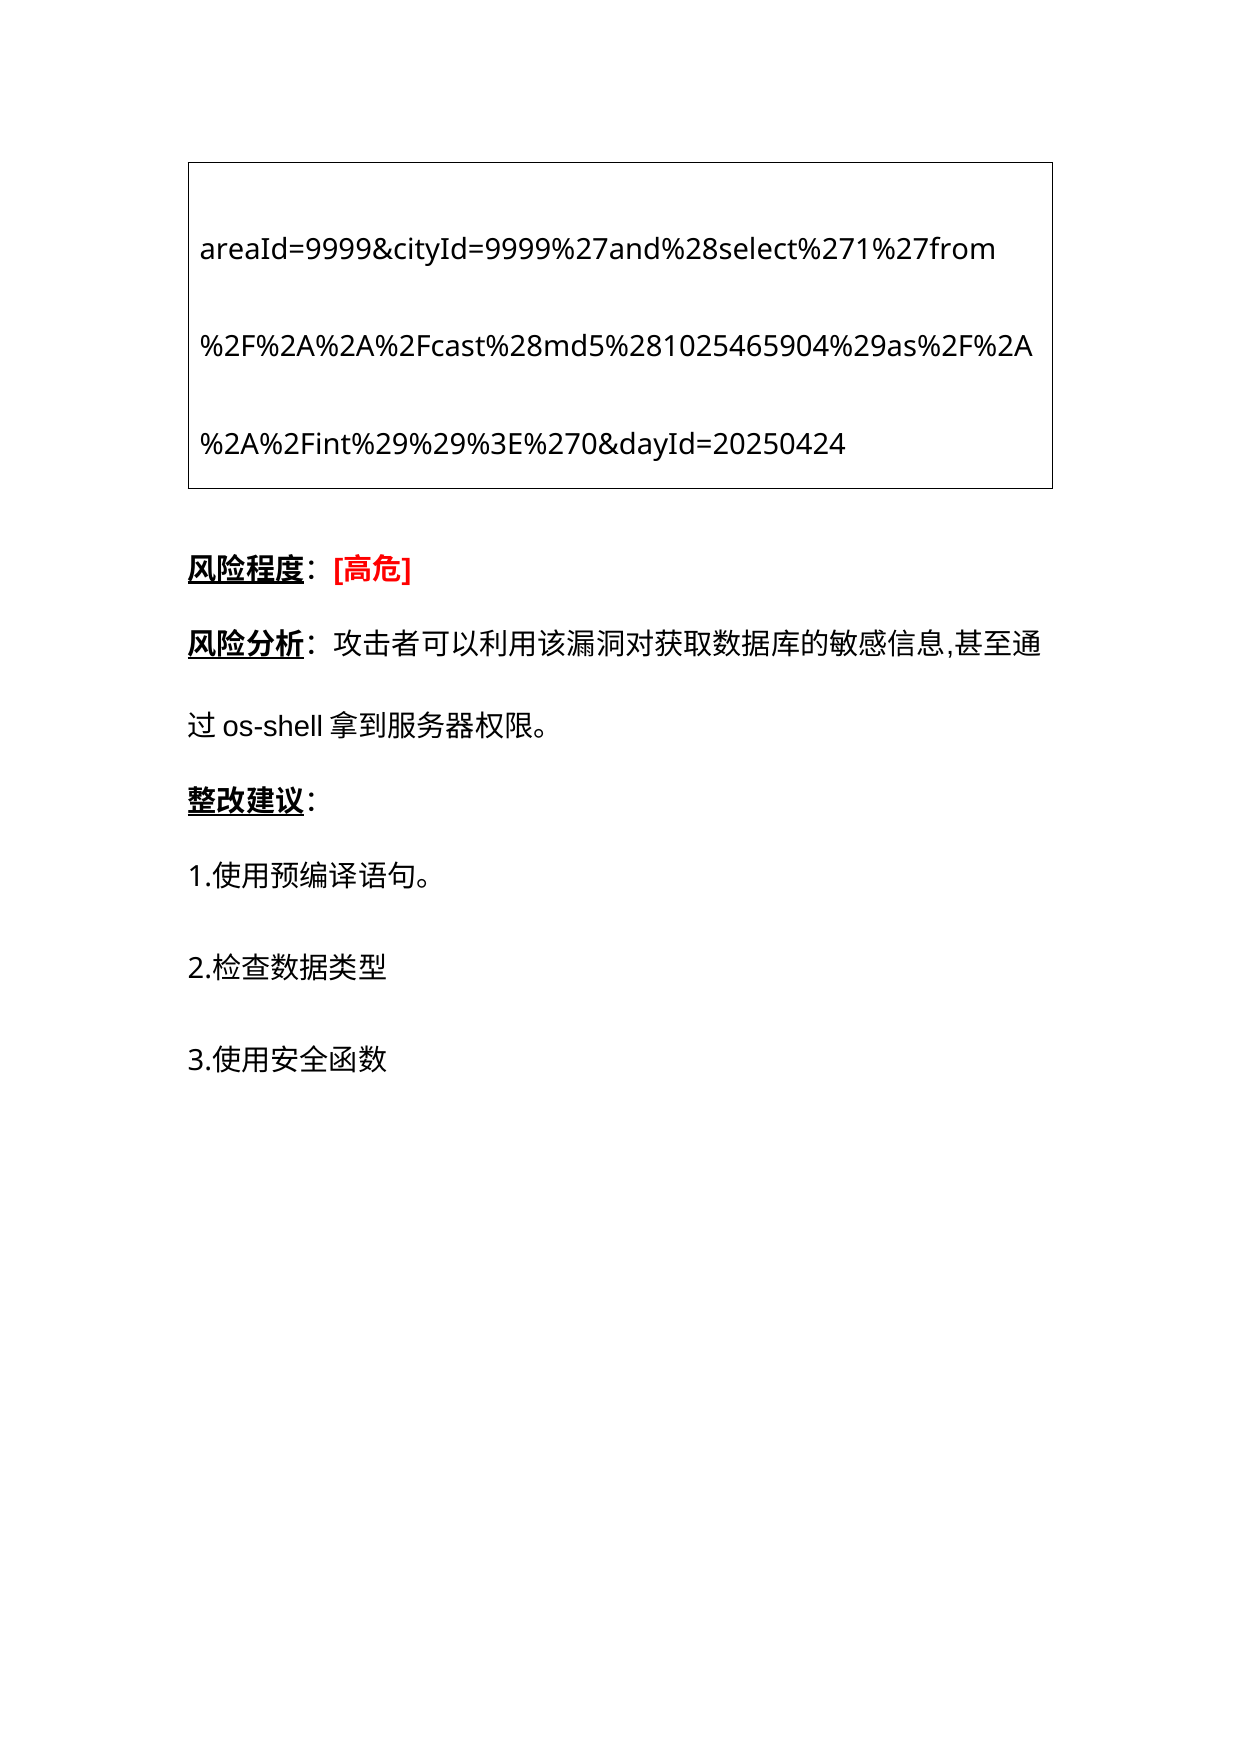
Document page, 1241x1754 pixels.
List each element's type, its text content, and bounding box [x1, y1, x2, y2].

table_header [189, 163, 1052, 488]
text 2.检查数据类型 [187, 933, 1053, 998]
text 1.使用预编译语句。 [187, 842, 1053, 907]
text 整改建议： [187, 766, 1053, 831]
text 风险分析：攻击者可以利用该漏洞对获取数据库的敏感信息,甚至通过os-shell拿到服务器权限。 [187, 609, 1053, 756]
text 3.使用安全函数 [187, 1025, 1053, 1090]
text 风险程度：[高危] [187, 534, 1053, 599]
